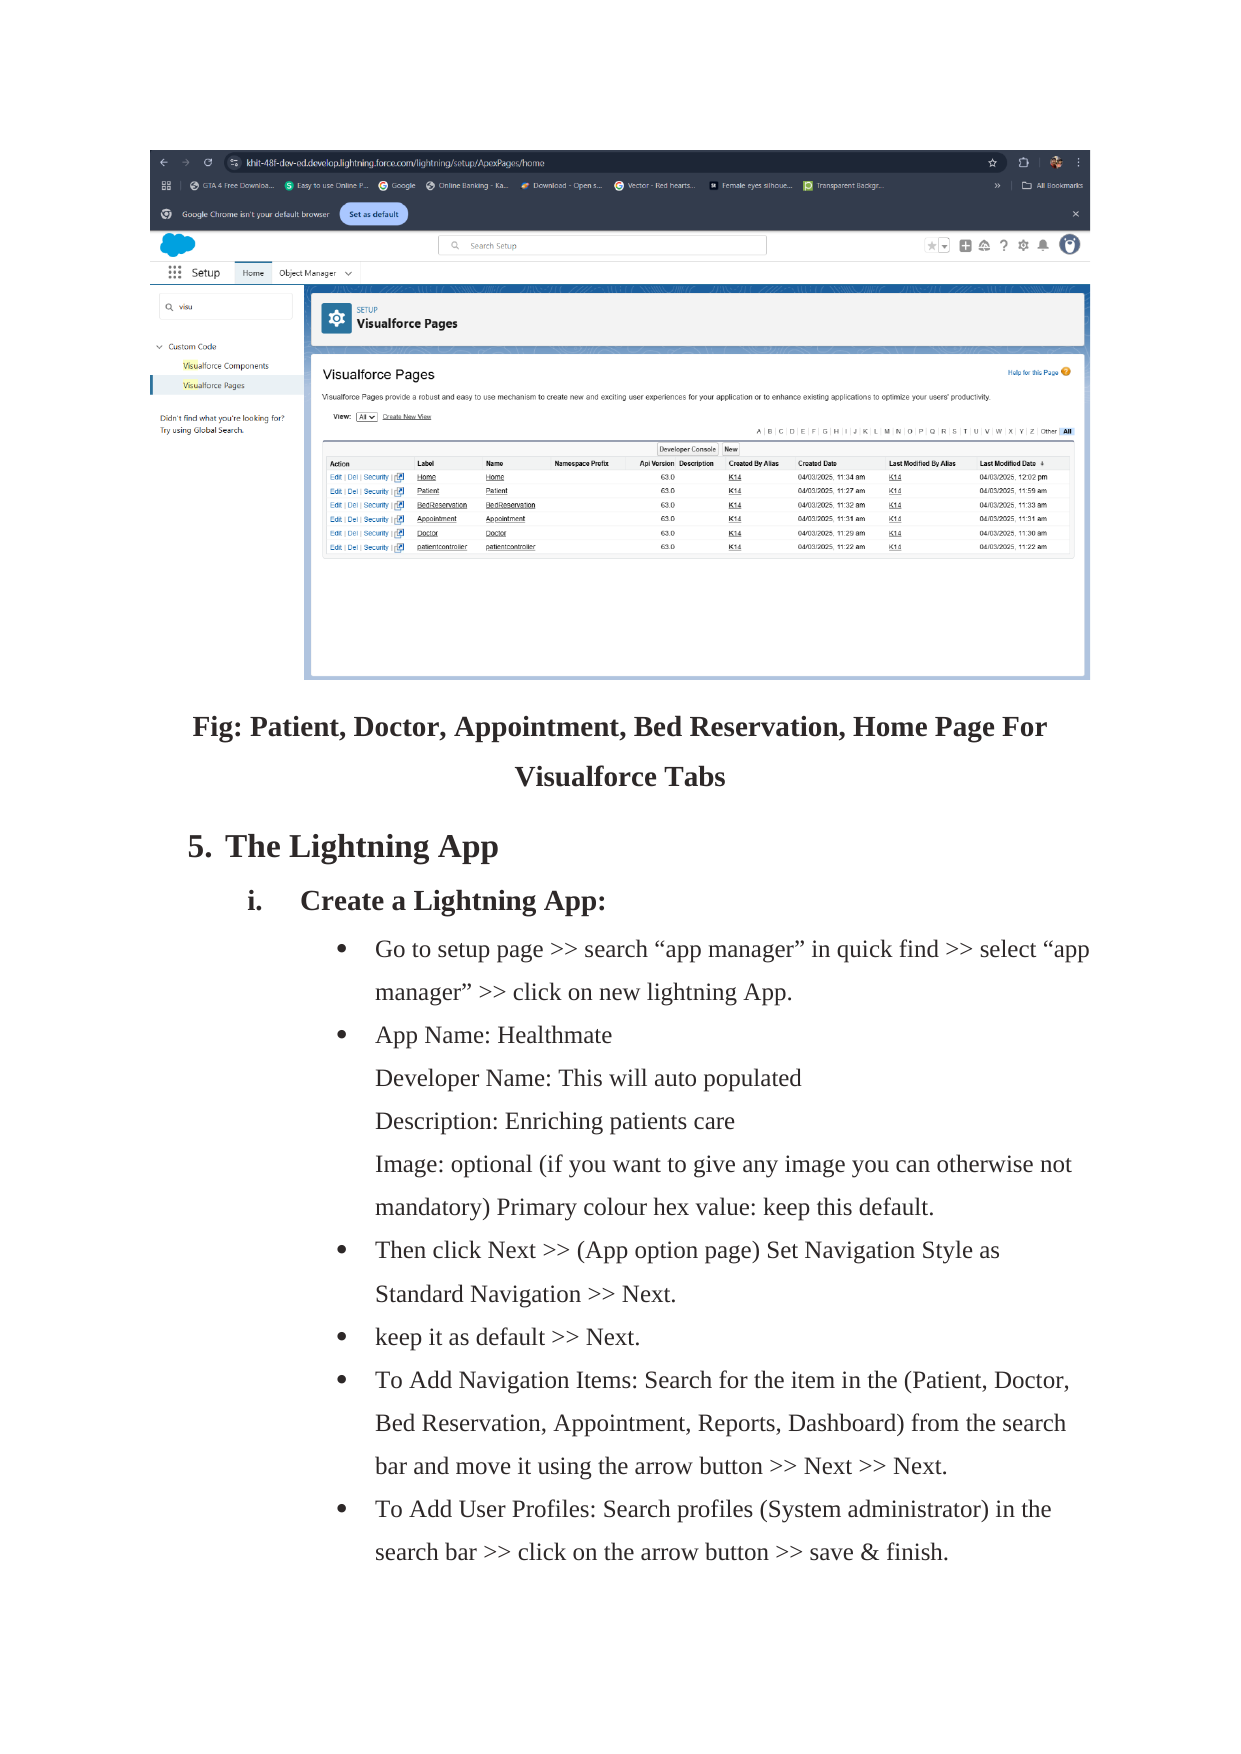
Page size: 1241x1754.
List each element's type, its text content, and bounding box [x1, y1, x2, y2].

text Fig: Patient, Doctor, Appointment, Bed Reservation, Home Page For Visualforce Tabs [150, 709, 1090, 792]
list To Add User Profiles: Search profiles (System administrator) in the search bar >> click on the arrow button >> save & finish. [337, 1494, 1090, 1566]
list keep it as default >> Next. [337, 1322, 1090, 1351]
list The Lightning App [187, 826, 1090, 864]
list To Add Navigation Items: Search for the item in the (Patient, Doctor, Bed Reservation, Appointment, Reports, Dashboard) from the search bar and move it using the arrow button >> Next >> Next. [337, 1365, 1090, 1480]
list Then click Next >> (App option page) Set Navigation Style as Standard Navigation >> Next. [337, 1236, 1090, 1307]
list App Name: Healthmate Developer Name: This will auto populated Description: Enriching patients care Image: optional (if you want to give any image you can otherwise not mandatory) Primary colour hex value: keep this default. [337, 1020, 1090, 1221]
list Go to setup page >> search “app manager” in quick find >> select “app manager” >> click on new lightning App. [337, 934, 1090, 1006]
picture [150, 150, 1091, 680]
list Create a Lightning App: [262, 883, 1090, 917]
